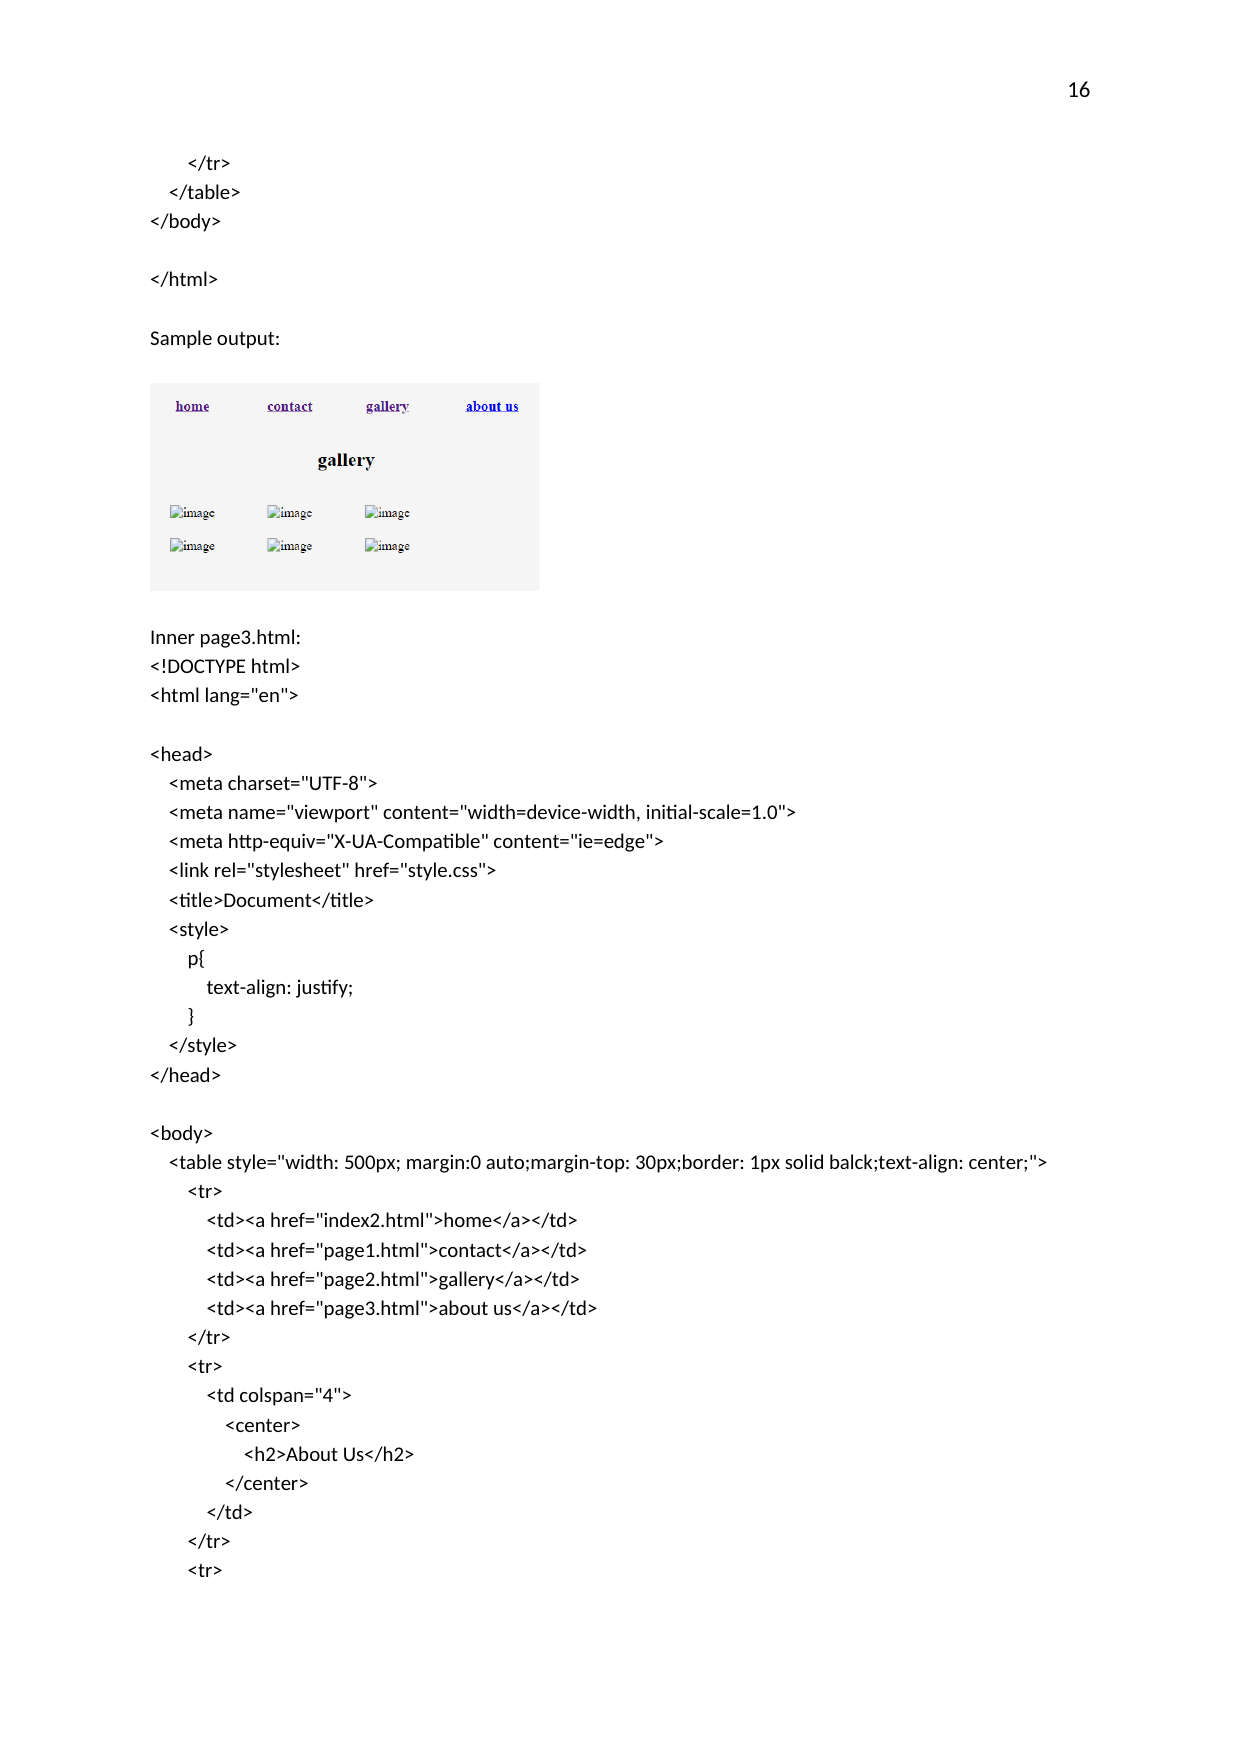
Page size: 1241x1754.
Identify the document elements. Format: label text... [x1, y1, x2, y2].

text </head> [150, 1062, 1090, 1087]
text <center> [150, 1412, 1090, 1437]
text <head> [150, 741, 1090, 766]
text </body> [150, 208, 1090, 234]
text Inner page3.html: [150, 624, 1090, 650]
text <td colspan="4"> [150, 1383, 1090, 1408]
text <table style="width: 500px; margin:0 auto;margin-top: 30px;border: 1px solid balck;text-align: center;"> [150, 1149, 1090, 1175]
text <html lang="en"> [150, 683, 1090, 708]
text <td><a href="index2.html">home</a></td> [150, 1208, 1090, 1233]
text <body> [150, 1120, 1090, 1146]
text </center> [150, 1470, 1090, 1496]
text </tr> [150, 150, 1090, 175]
text <meta charset="UTF-8"> [150, 770, 1090, 796]
text </td> [150, 1499, 1090, 1525]
text text-align: justify; [150, 974, 1090, 1000]
text <meta http-equiv="X-UA-Compatible" content="ie=edge"> [150, 828, 1090, 854]
text <meta name="viewport" content="width=device-width, initial-scale=1.0"> [150, 799, 1090, 825]
text </tr> [150, 1324, 1090, 1350]
text p{ [150, 945, 1090, 971]
text <title>Document</title> [150, 887, 1090, 912]
text <h2>About Us</h2> [150, 1441, 1090, 1466]
text <link rel="stylesheet" href="style.css"> [150, 858, 1090, 883]
text Sample output: [150, 325, 1090, 350]
text <td><a href="page2.html">gallery</a></td> [150, 1266, 1090, 1291]
text </table> [150, 179, 1090, 204]
text <style> [150, 916, 1090, 941]
text } [150, 1003, 1090, 1029]
text </tr> [150, 1528, 1090, 1554]
picture [150, 383, 540, 591]
text <tr> [150, 1353, 1090, 1379]
text <td><a href="page3.html">about us</a></td> [150, 1295, 1090, 1321]
text </style> [150, 1033, 1090, 1058]
text <td><a href="page1.html">contact</a></td> [150, 1237, 1090, 1262]
text <tr> [150, 1558, 1090, 1583]
text <tr> [150, 1178, 1090, 1204]
text </html> [150, 267, 1090, 292]
text <!DOCTYPE html> [150, 653, 1090, 679]
